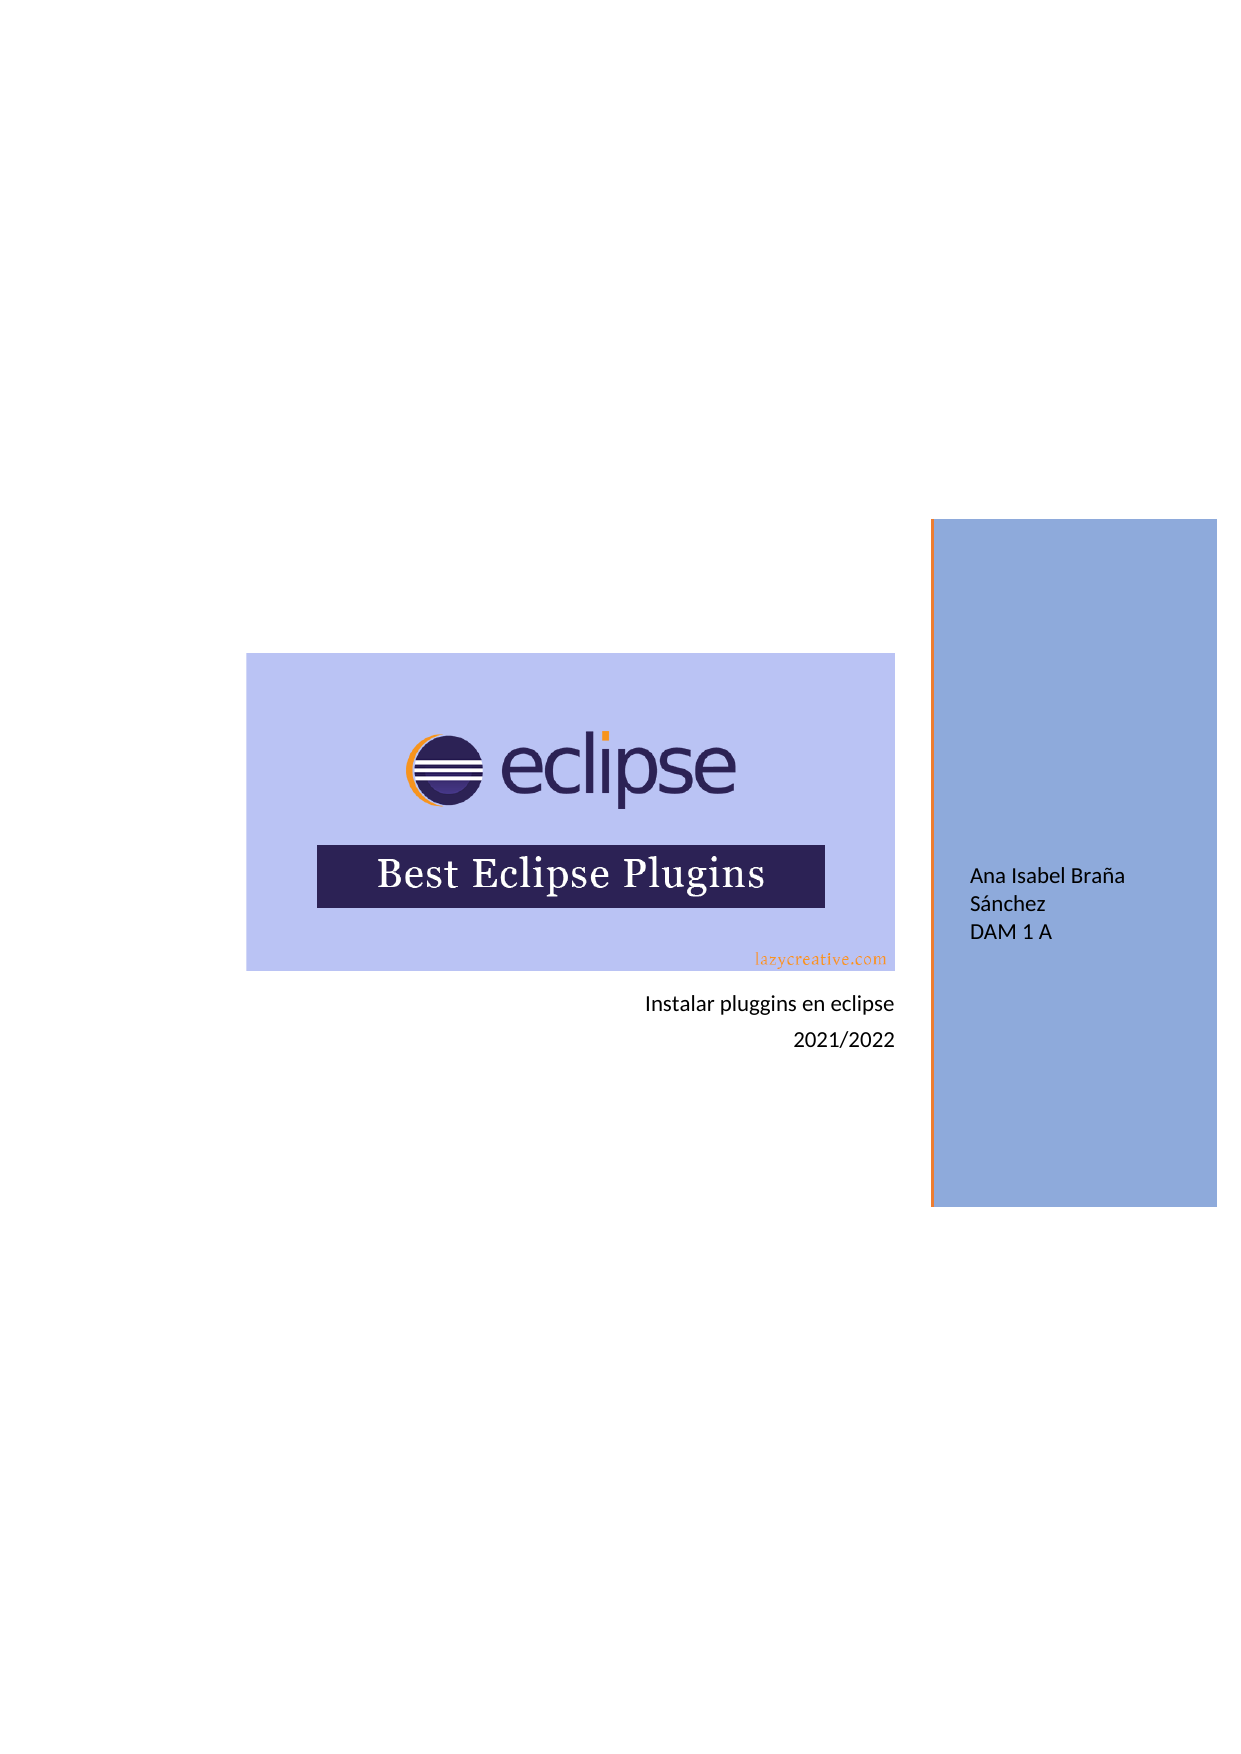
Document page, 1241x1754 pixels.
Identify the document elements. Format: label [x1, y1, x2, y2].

picture [246, 653, 895, 971]
